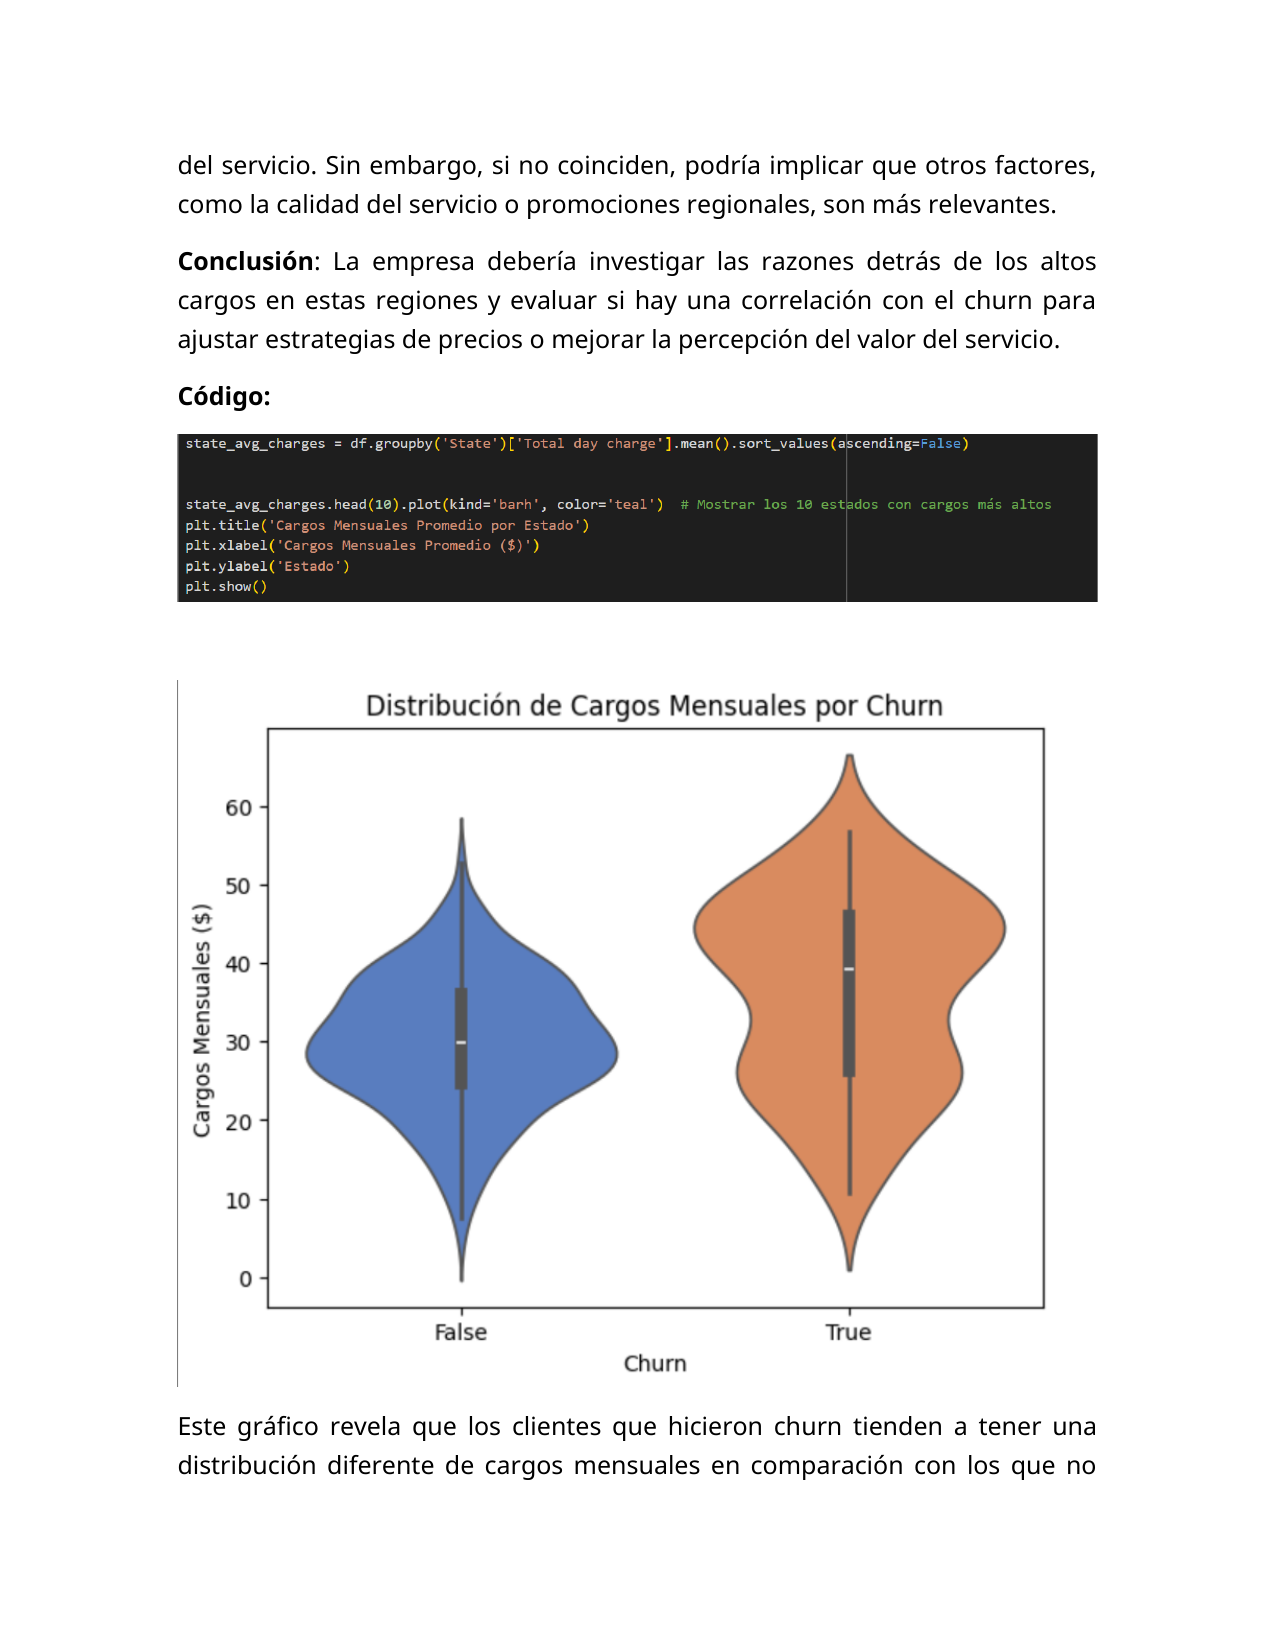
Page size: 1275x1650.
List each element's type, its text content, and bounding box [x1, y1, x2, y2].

picture [177, 434, 1098, 602]
text Conclusión: La empresa debería investigar las razones detrás de los altos cargos en estas regiones y evaluar si hay una correlación con el churn para ajustar estrategias de precios o mejorar la percepción del valor del servicio. [177, 243, 1098, 356]
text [177, 148, 1098, 221]
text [177, 1408, 1098, 1482]
picture [177, 680, 1054, 1387]
text Código: [177, 378, 1098, 412]
